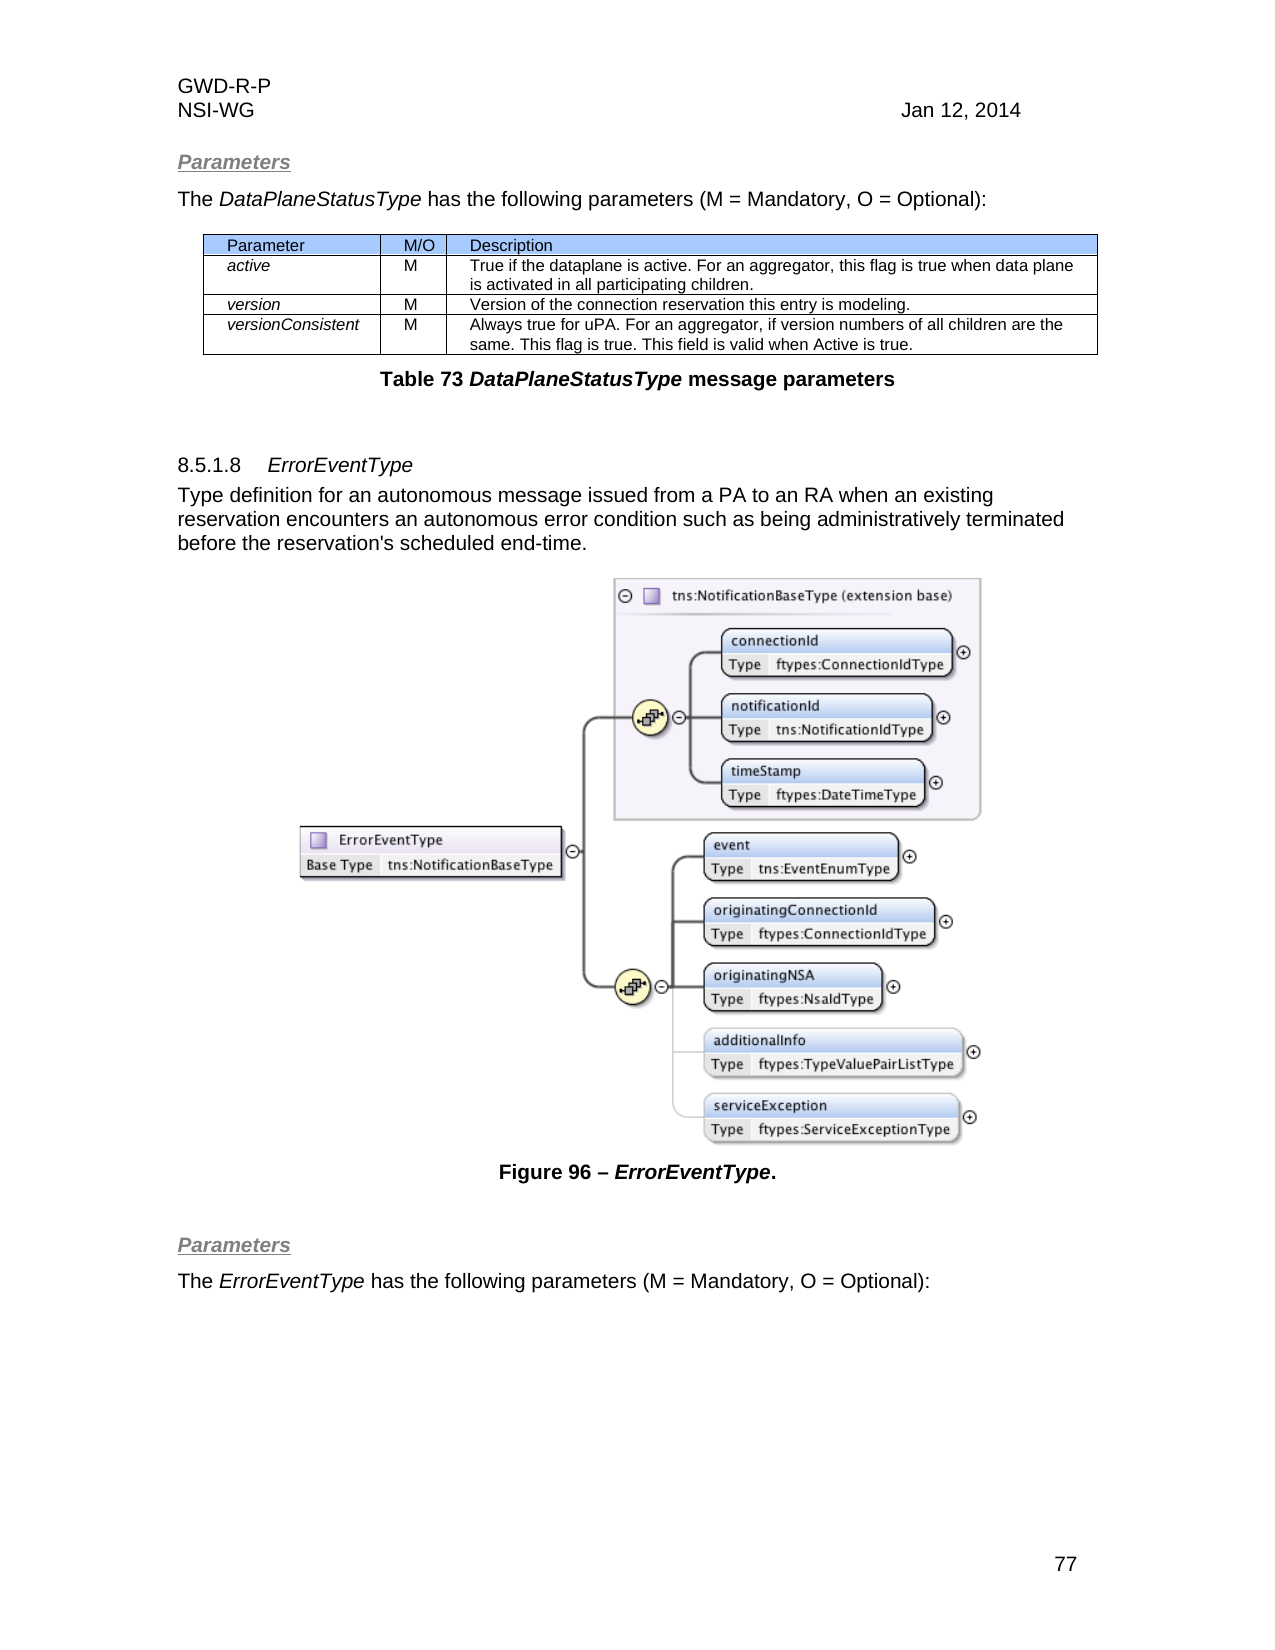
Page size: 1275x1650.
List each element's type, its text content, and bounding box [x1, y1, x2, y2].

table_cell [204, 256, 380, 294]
text Parameters [177, 1233, 1098, 1257]
text Type definition for an autonomous message issued from a PA to an RA when an existing reservation encounters an autonomous error condition such as being administratively terminated before the reservation's scheduled end-time. [177, 483, 1098, 554]
text Figure 96 – ErrorEventType. [177, 1160, 1098, 1184]
text Table 73 DataPlaneStatusType message parameters [177, 367, 1098, 391]
picture [299, 578, 983, 1148]
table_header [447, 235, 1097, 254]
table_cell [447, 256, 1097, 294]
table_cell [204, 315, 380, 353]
text Parameters [177, 150, 1098, 174]
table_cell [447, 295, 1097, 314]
subtitle ErrorEventType [177, 452, 1098, 476]
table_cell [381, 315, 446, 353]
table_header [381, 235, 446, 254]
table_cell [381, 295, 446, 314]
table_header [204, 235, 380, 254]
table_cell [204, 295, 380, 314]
text The DataPlaneStatusType has the following parameters (M = Mandatory, O = Optional): [177, 186, 1098, 210]
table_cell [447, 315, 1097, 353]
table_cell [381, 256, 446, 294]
text The ErrorEventType has the following parameters (M = Mandatory, O = Optional): [177, 1269, 1098, 1293]
